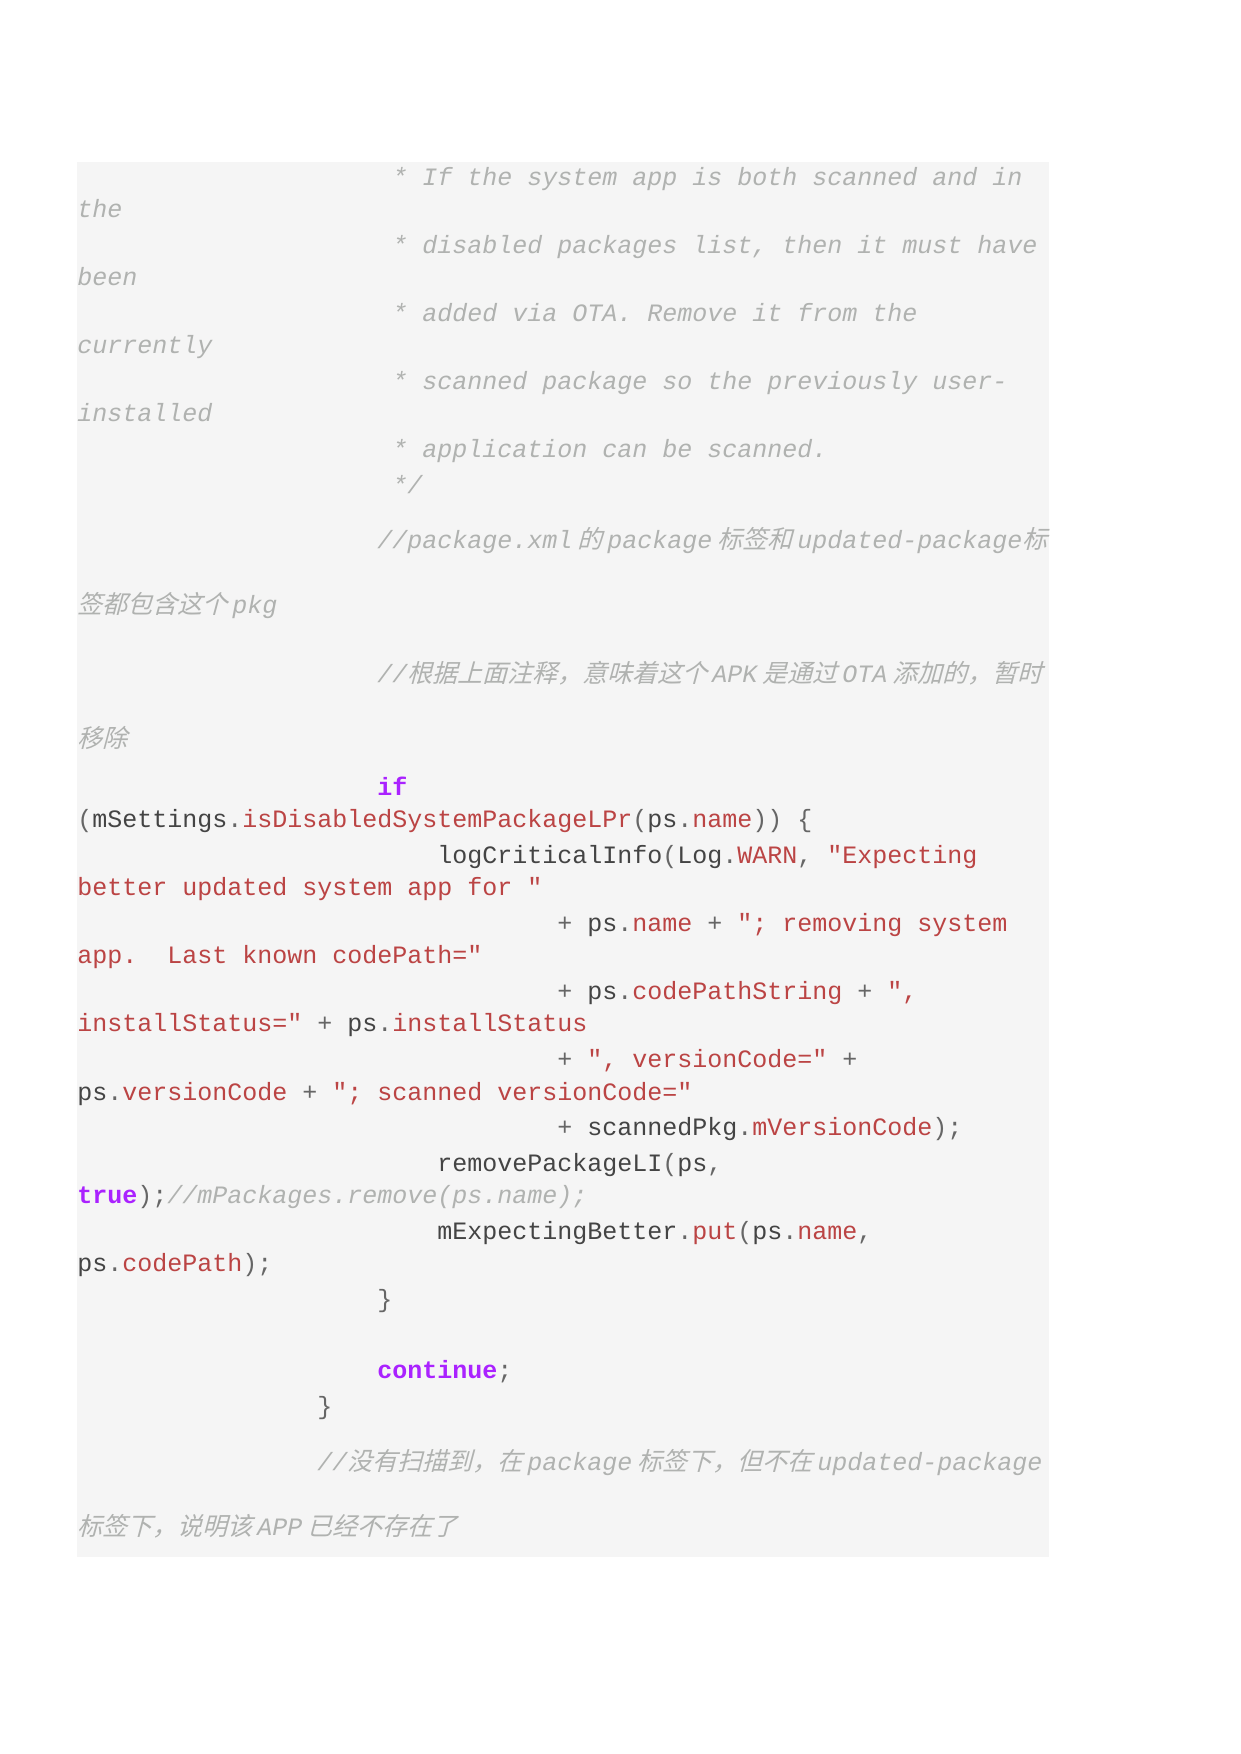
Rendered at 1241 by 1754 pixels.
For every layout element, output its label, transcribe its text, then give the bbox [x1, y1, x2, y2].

text removePackageLI(ps, true);//mPackages.remove(ps.name); [77, 1148, 1049, 1213]
text + ", versionCode=" + ps.versionCode + "; scanned versionCode=" [77, 1044, 1049, 1109]
text */ [77, 470, 1049, 503]
text + ps.codePathString + ", installStatus=" + ps.installStatus [77, 976, 1049, 1041]
text logCriticalInfo(Log.WARN, "Expecting better updated system app for " [77, 840, 1049, 905]
text * application can be scanned. [77, 434, 1049, 467]
text //没有扫描到，在package标签下，但不在updated-package标签下，说明该APP已经不存在了 [77, 1427, 1049, 1557]
text * scanned package so the previously user-installed [77, 366, 1049, 431]
text continue; [77, 1356, 1049, 1388]
text } [77, 1391, 1049, 1424]
text + scannedPkg.mVersionCode); [77, 1113, 1049, 1145]
text * If the system app is both scanned and in the [77, 162, 1049, 227]
text + ps.name + "; removing system app. Last known codePath=" [77, 908, 1049, 973]
text mExpectingBetter.put(ps.name, ps.codePath); [77, 1216, 1049, 1281]
text * disabled packages list, then it must have been [77, 230, 1049, 295]
text } [77, 1284, 1049, 1317]
text if (mSettings.isDisabledSystemPackageLPr(ps.name)) { [77, 772, 1049, 837]
text * added via OTA. Remove it from the currently [77, 298, 1049, 363]
text //package.xml的package标签和updated-package标签都包含这个pkg [77, 506, 1049, 636]
text //根据上面注释，意味着这个APK是通过OTA添加的，暂时移除 [77, 639, 1049, 769]
